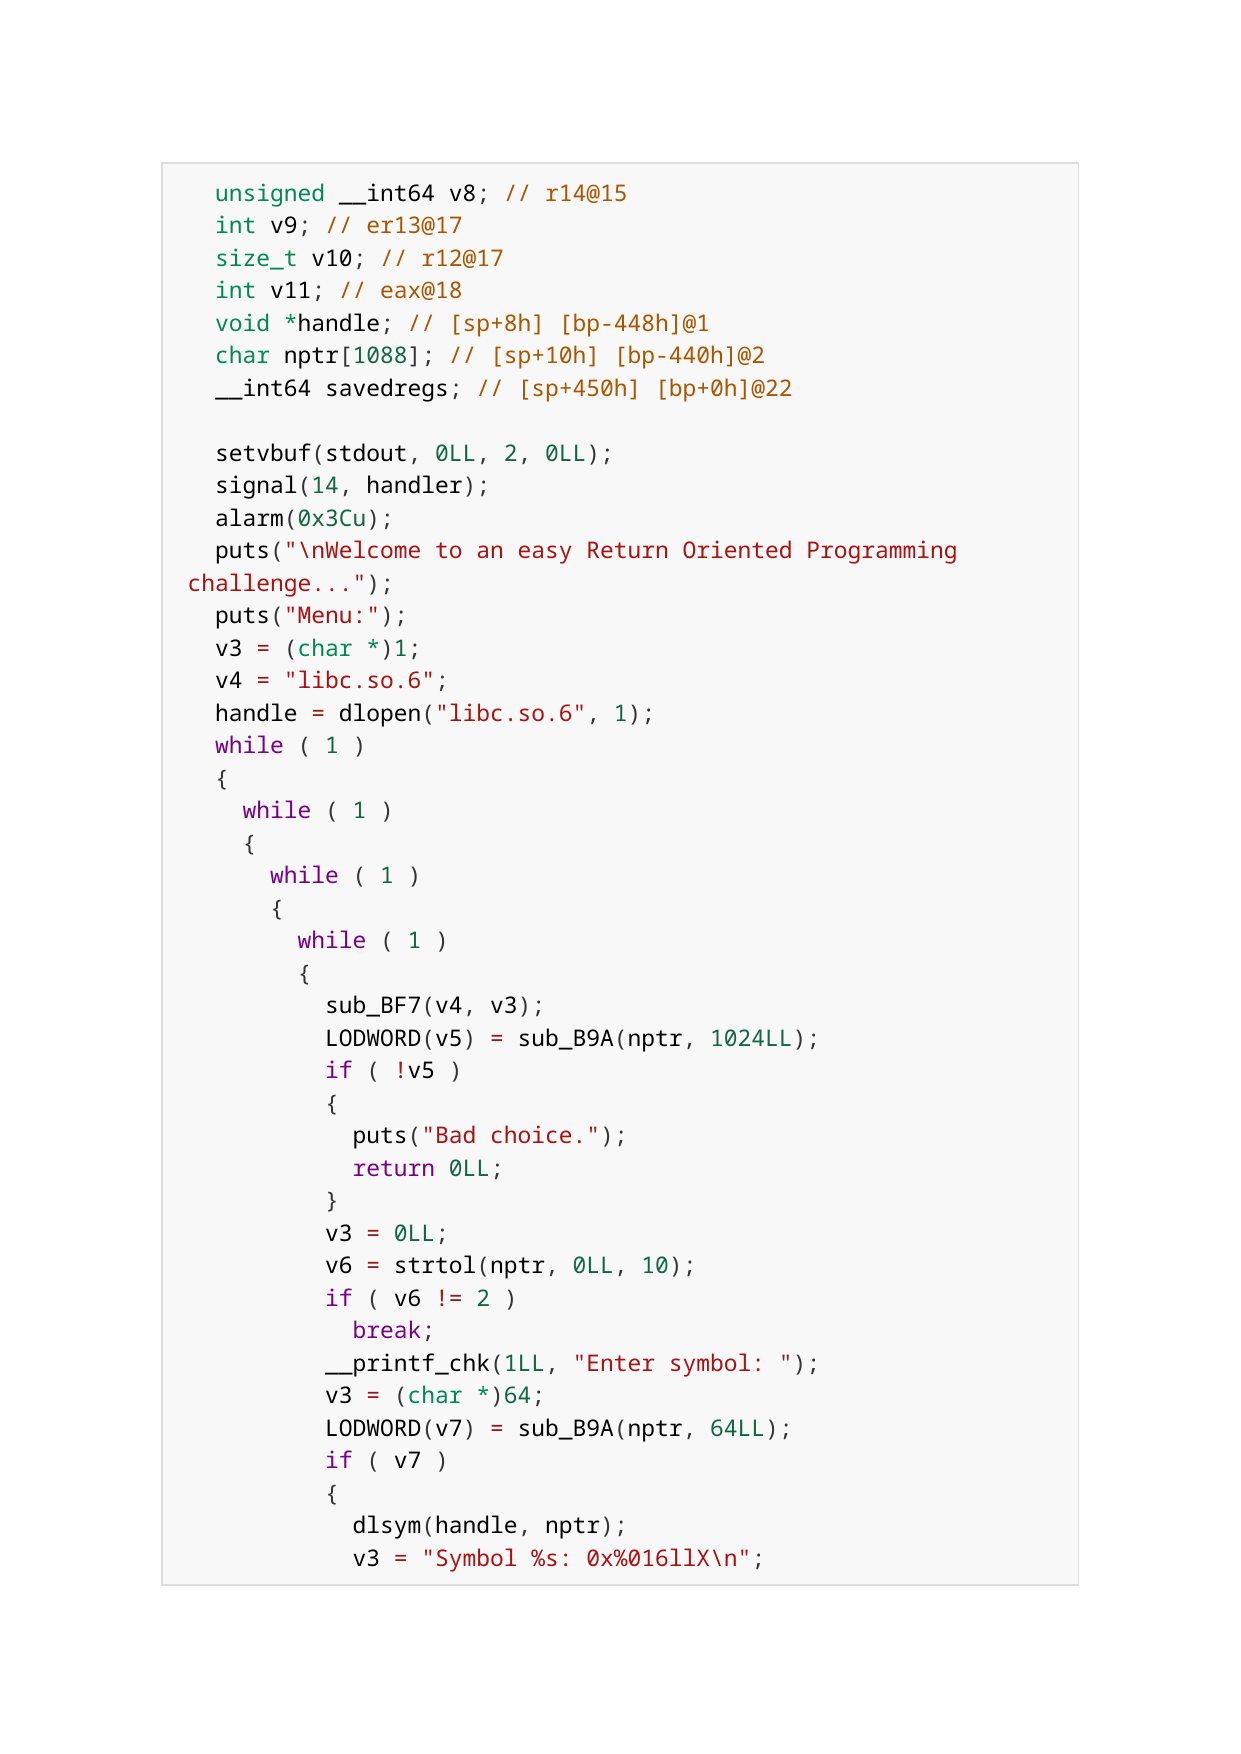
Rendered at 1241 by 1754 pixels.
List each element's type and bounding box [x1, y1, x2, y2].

text [163, 164, 1078, 1584]
